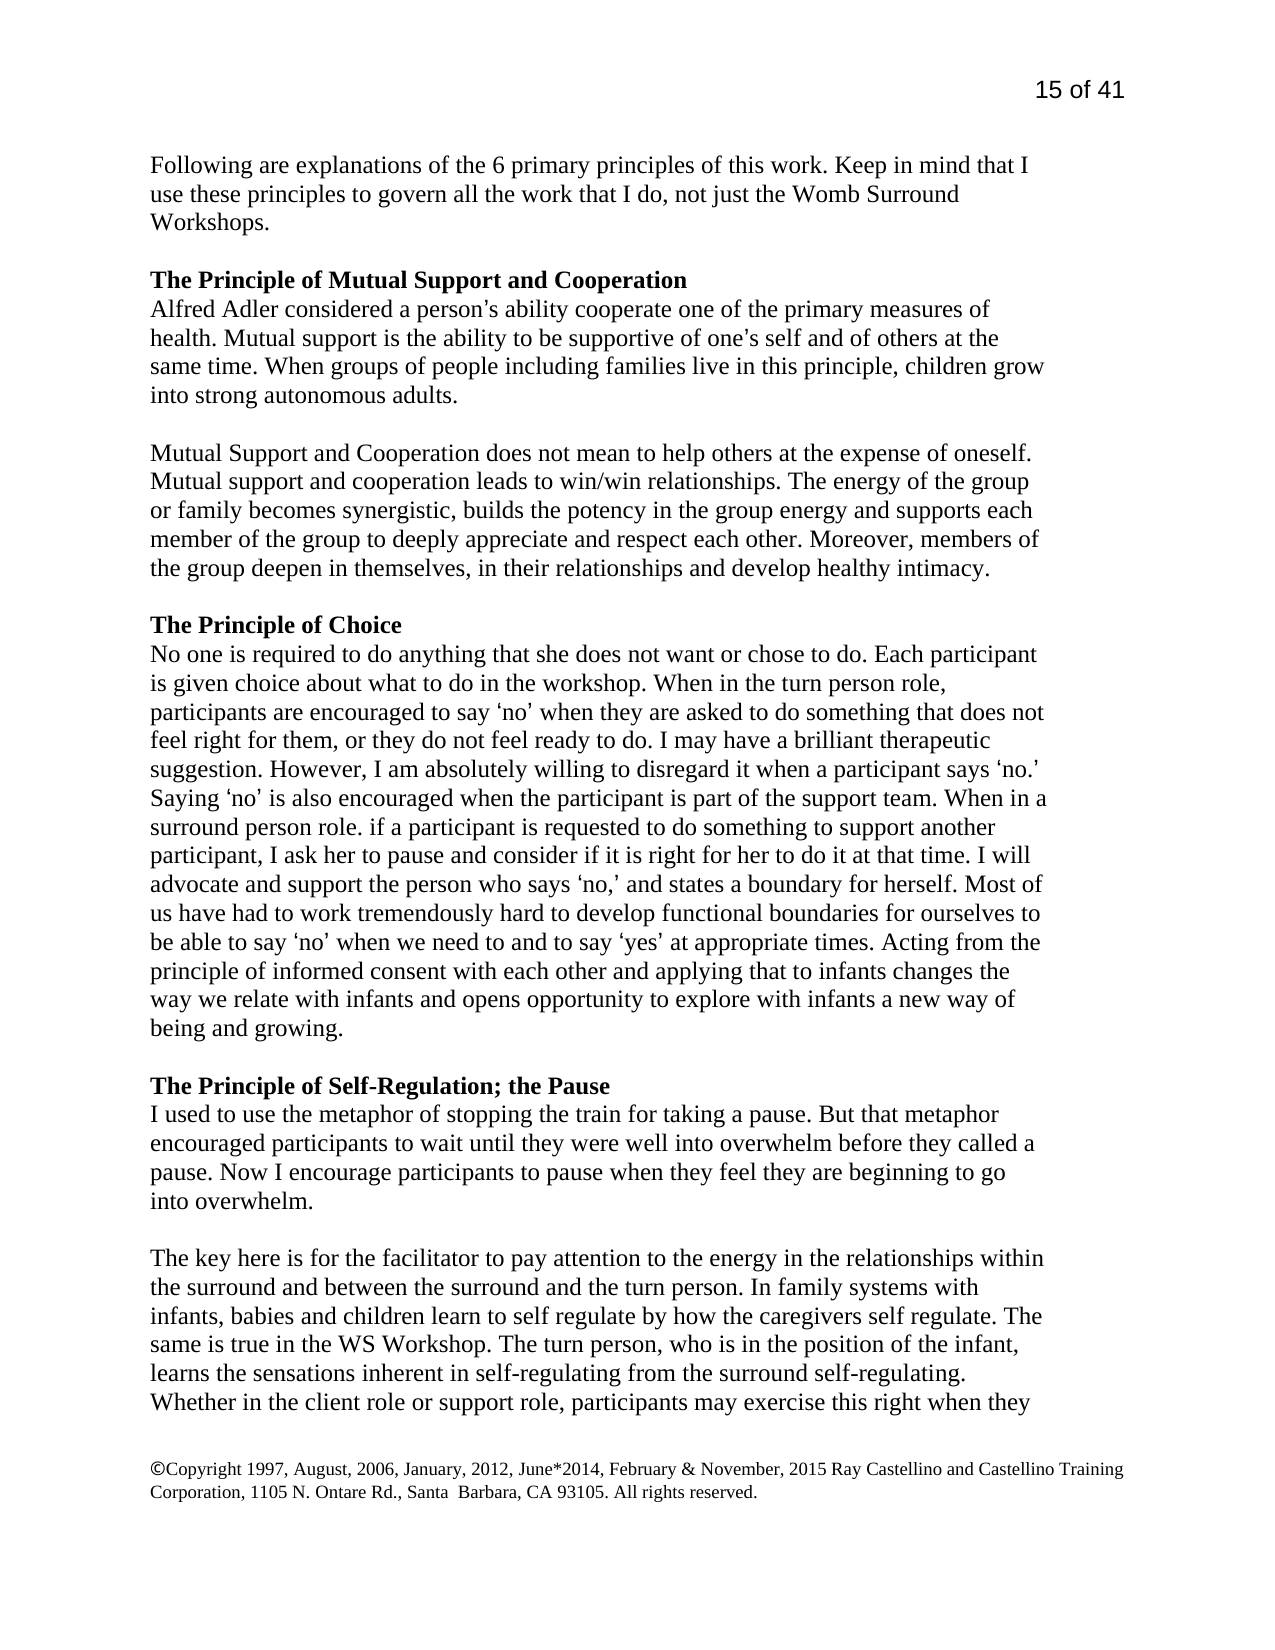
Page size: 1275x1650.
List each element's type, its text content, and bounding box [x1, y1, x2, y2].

text The Principle of Self-Regulation; the Pause [150, 1071, 1050, 1099]
text Alfred Adler considered a person’s ability cooperate one of the primary measures of health. Mutual support is the ability to be supportive of one’s self and of others at the same time. When groups of people including families live in this principle, children grow into strong autonomous adults. [150, 294, 1050, 409]
text No one is required to do anything that she does not want or chose to do. Each participant is given choice about what to do in the workshop. When in the turn person role, participants are encouraged to say ‘no’ when they are asked to do something that does not feel right for them, or they do not feel ready to do. I may have a brilliant therapeutic suggestion. However, I am absolutely willing to disregard it when a participant says ‘no.’ Saying ‘no’ is also encouraged when the participant is part of the support team. When in a surround person role. if a participant is requested to do something to support another participant, I ask her to pause and consider if it is right for her to do it at that time. I will advocate and support the person who says ‘no,’ and states a boundary for herself. Most of us have had to work tremendously hard to develop functional boundaries for ourselves to be able to say ‘no’ when we need to and to say ‘yes’ at appropriate times. Acting from the principle of informed consent with each other and applying that to infants changes the way we relate with infants and opens opportunity to explore with infants a new way of being and growing. [150, 639, 1050, 1042]
text Following are explanations of the 6 primary principles of this work. Keep in mind that I use these principles to govern all the work that I do, not just the Womb Surround Workshops. [150, 150, 1050, 236]
text The Principle of Choice [150, 610, 1050, 639]
text I used to use the metaphor of stopping the train for taking a pause. But that metaphor encouraged participants to wait until they were well into overwhelm before they called a pause. Now I encourage participants to pause when they feel they are beginning to go into overwhelm. [150, 1099, 1050, 1214]
text Mutual Support and Cooperation does not mean to help others at the expense of oneself. Mutual support and cooperation leads to win/win relationships. The energy of the group or family becomes synergistic, builds the potency in the group energy and supports each member of the group to deeply appreciate and respect each other. Moreover, members of the group deepen in themselves, in their relationships and develop healthy intimacy. [150, 438, 1050, 581]
text The Principle of Mutual Support and Cooperation [150, 265, 1050, 294]
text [150, 1243, 1050, 1416]
